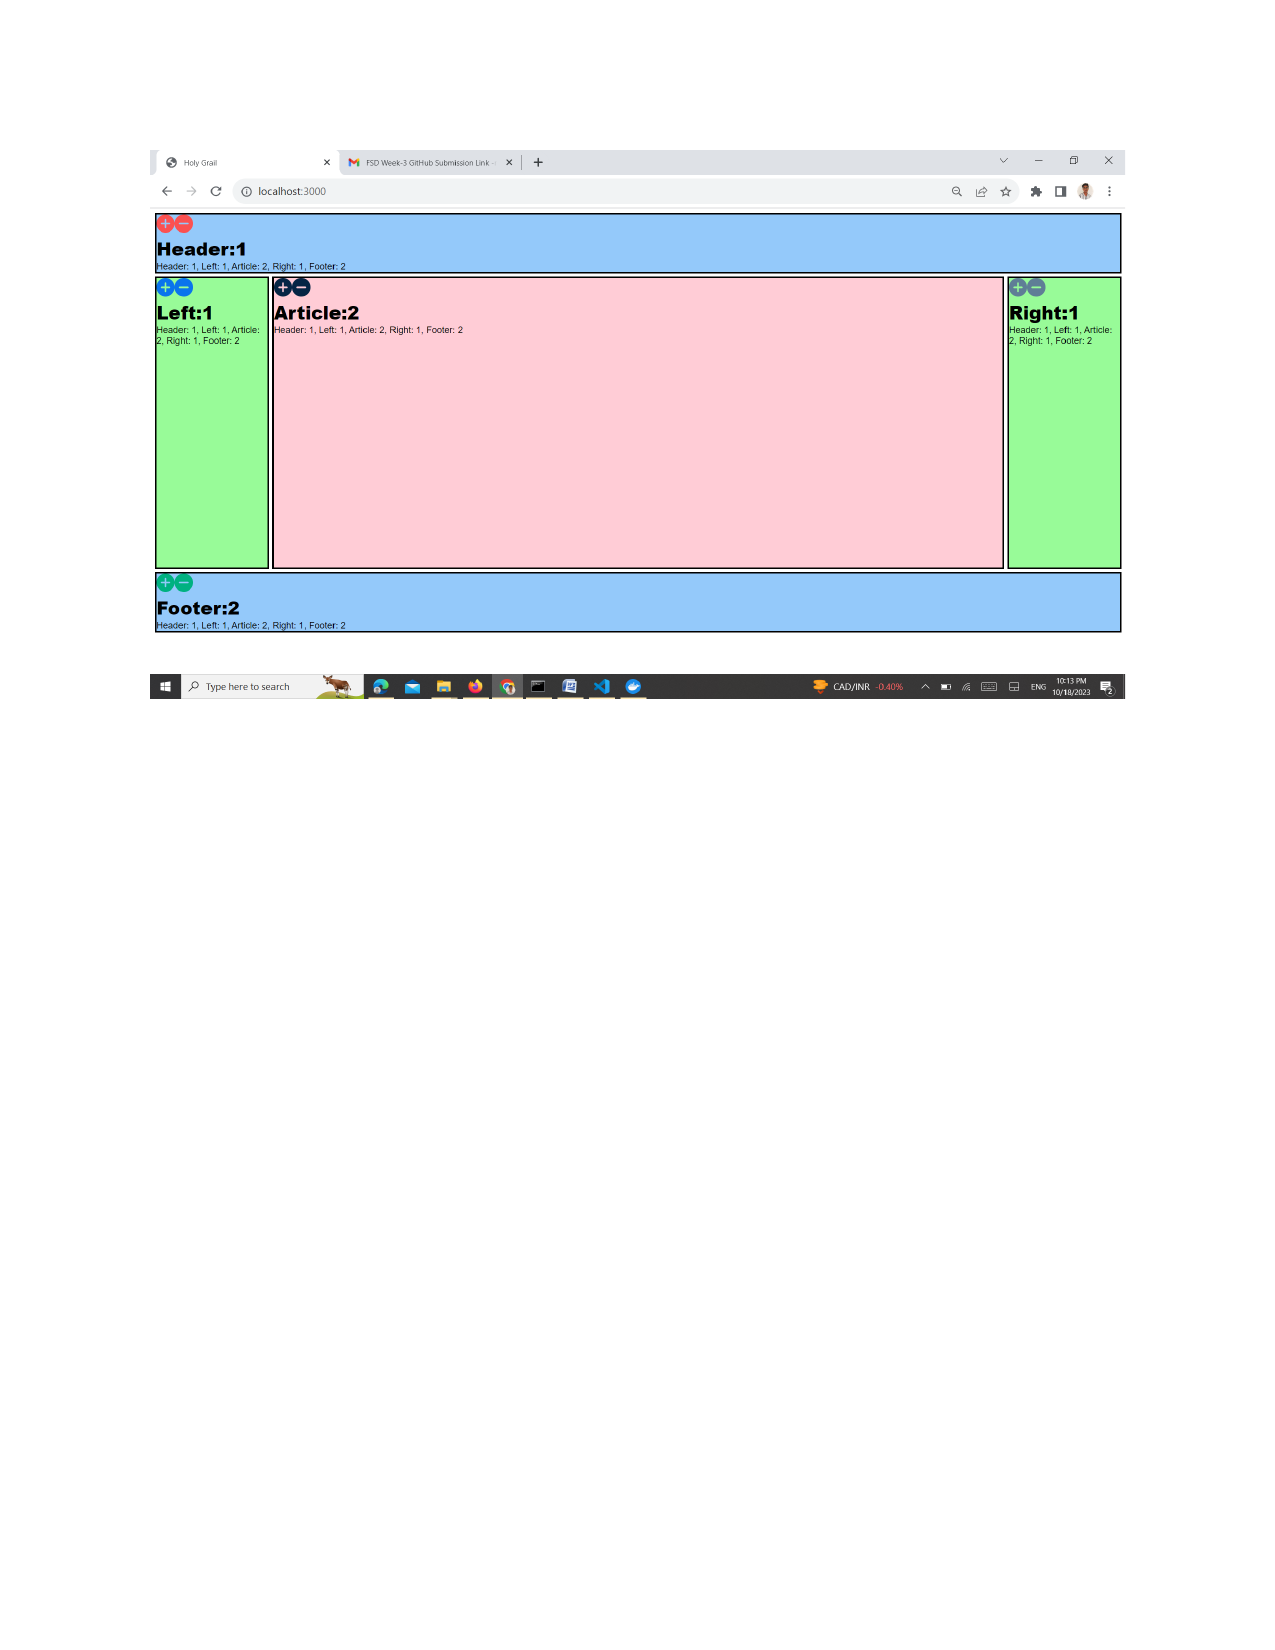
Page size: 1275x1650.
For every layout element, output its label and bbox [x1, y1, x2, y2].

picture [150, 150, 1125, 699]
